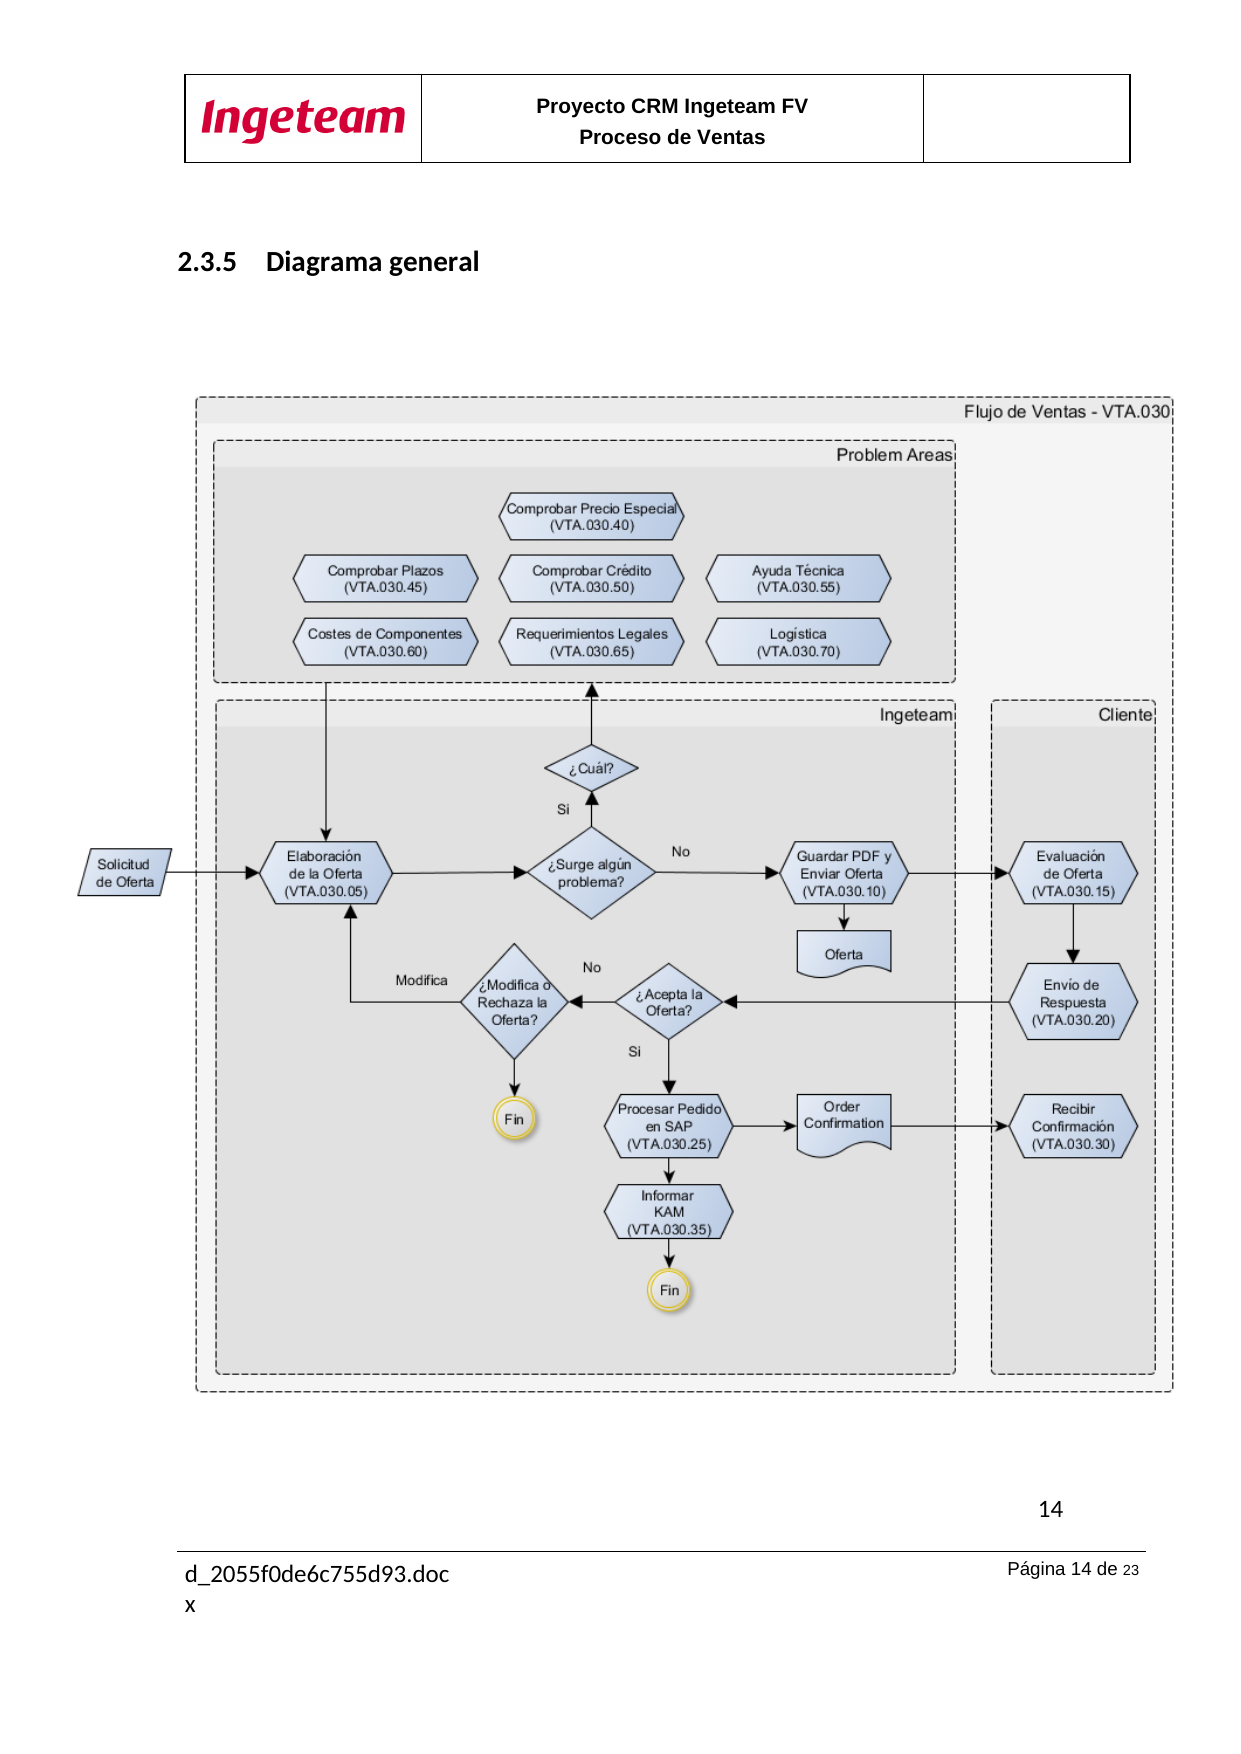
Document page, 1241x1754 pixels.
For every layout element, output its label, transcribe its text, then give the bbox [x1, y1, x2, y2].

picture [201, 99, 405, 144]
picture [60, 379, 1191, 1410]
text Diagrama general [177, 243, 1063, 279]
